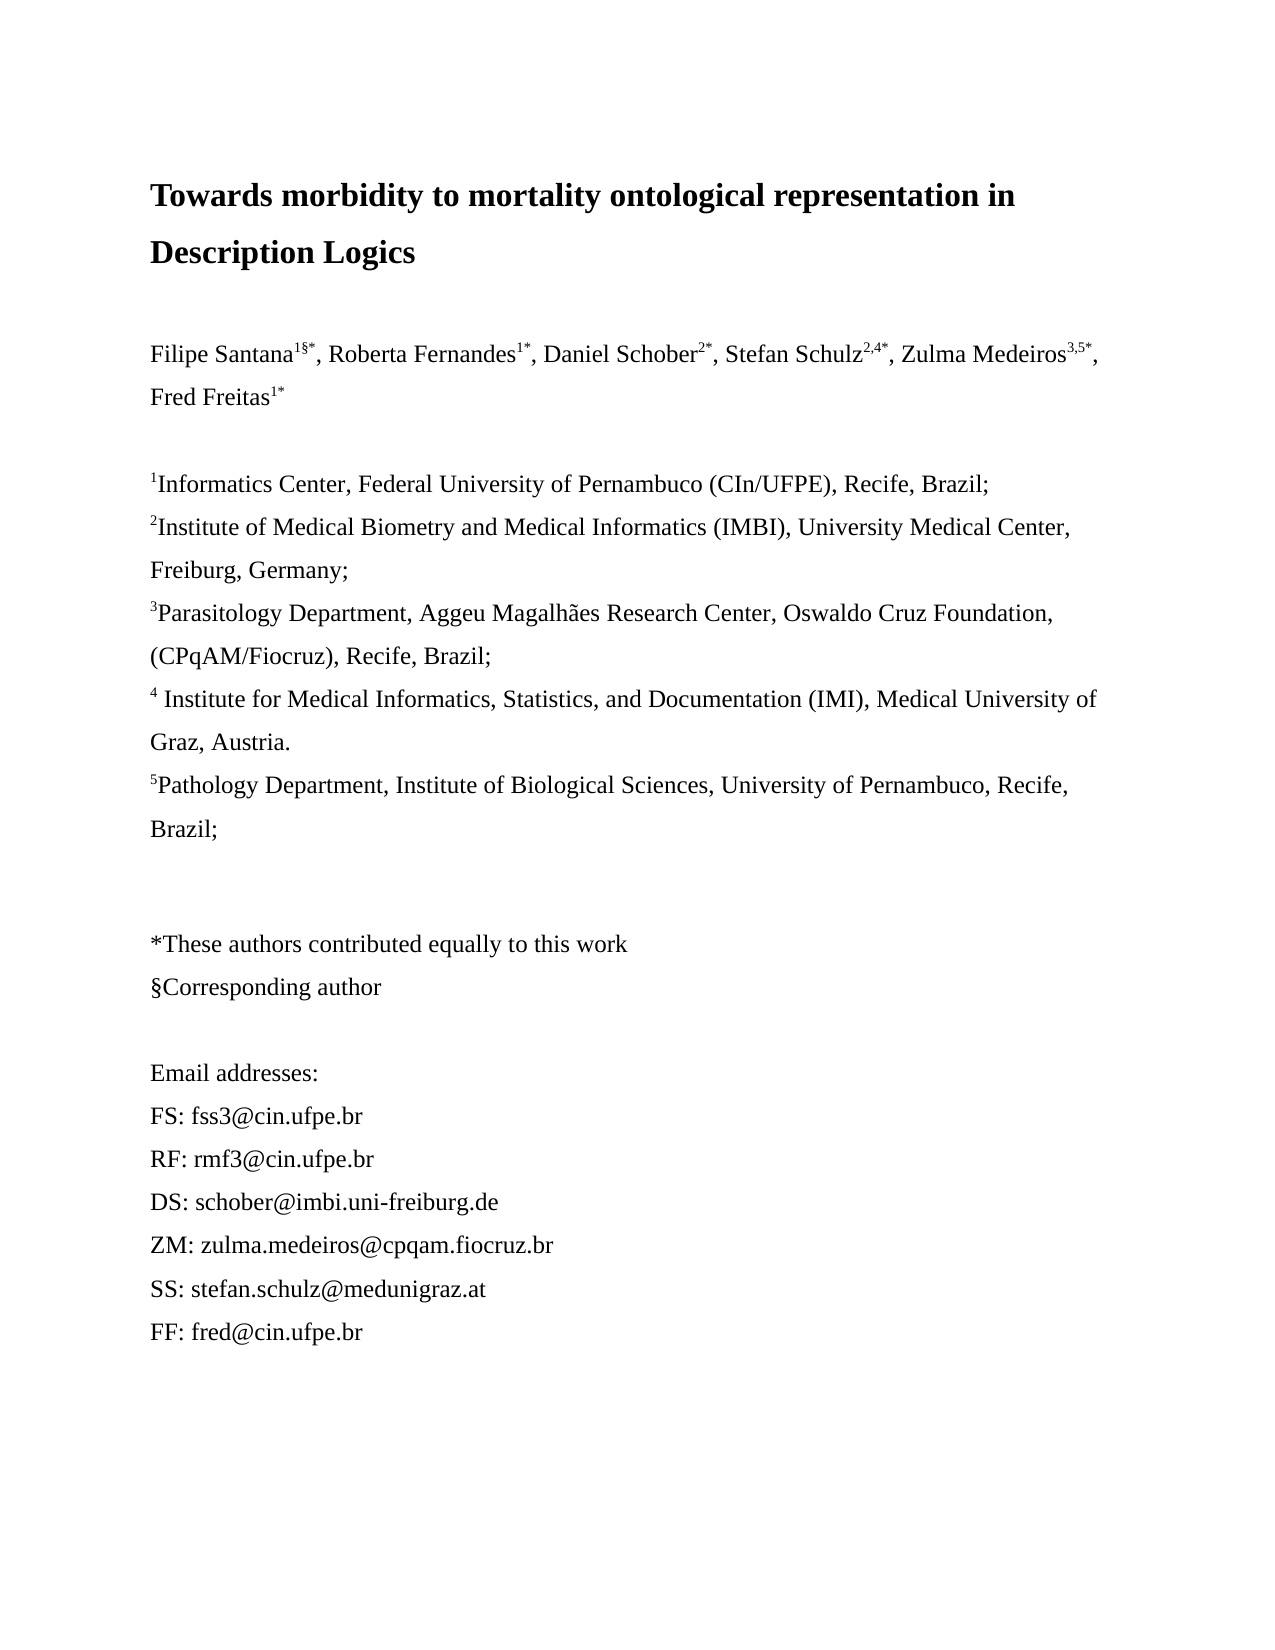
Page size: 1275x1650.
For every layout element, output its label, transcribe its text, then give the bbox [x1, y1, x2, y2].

text §Corresponding author [150, 972, 1125, 1001]
text 3Parasitology Department, Aggeu Magalhães Research Center, Oswaldo Cruz Foundation, (CPqAM/Fiocruz), Recife, Brazil; [150, 598, 1125, 670]
text Filipe Santana1§*, Roberta Fernandes1*, Daniel Schober2*, Stefan Schulz2,4*, Zulma Medeiros3,5*, Fred Freitas1* [150, 339, 1125, 411]
text SS: stefan.schulz@medunigraz.at [150, 1274, 1125, 1302]
text 2Institute of Medical Biometry and Medical Informatics (IMBI), University Medical Center, Freiburg, Germany; [150, 512, 1125, 584]
text DS: schober@imbi.uni-freiburg.de [150, 1187, 1125, 1216]
text RF: rmf3@cin.ufpe.br [150, 1144, 1125, 1173]
text *These authors contributed equally to this work [150, 929, 1125, 957]
title Towards morbidity to mortality ontological representation in Description Logics [150, 175, 1125, 271]
text 1Informatics Center, Federal University of Pernambuco (CIn/UFPE), Recife, Brazil; [150, 469, 1125, 497]
text ZM: zulma.medeiros@cpqam.fiocruz.br [150, 1231, 1125, 1259]
text FS: fss3@cin.ufpe.br [150, 1101, 1125, 1130]
text Email addresses: [150, 1058, 1125, 1087]
text FF: fred@cin.ufpe.br [150, 1317, 1125, 1346]
text 5Pathology Department, Institute of Biological Sciences, University of Pernambuco, Recife, Brazil; [150, 771, 1125, 842]
text 4 Institute for Medical Informatics, Statistics, and Documentation (IMI), Medical University of Graz, Austria. [150, 684, 1125, 756]
